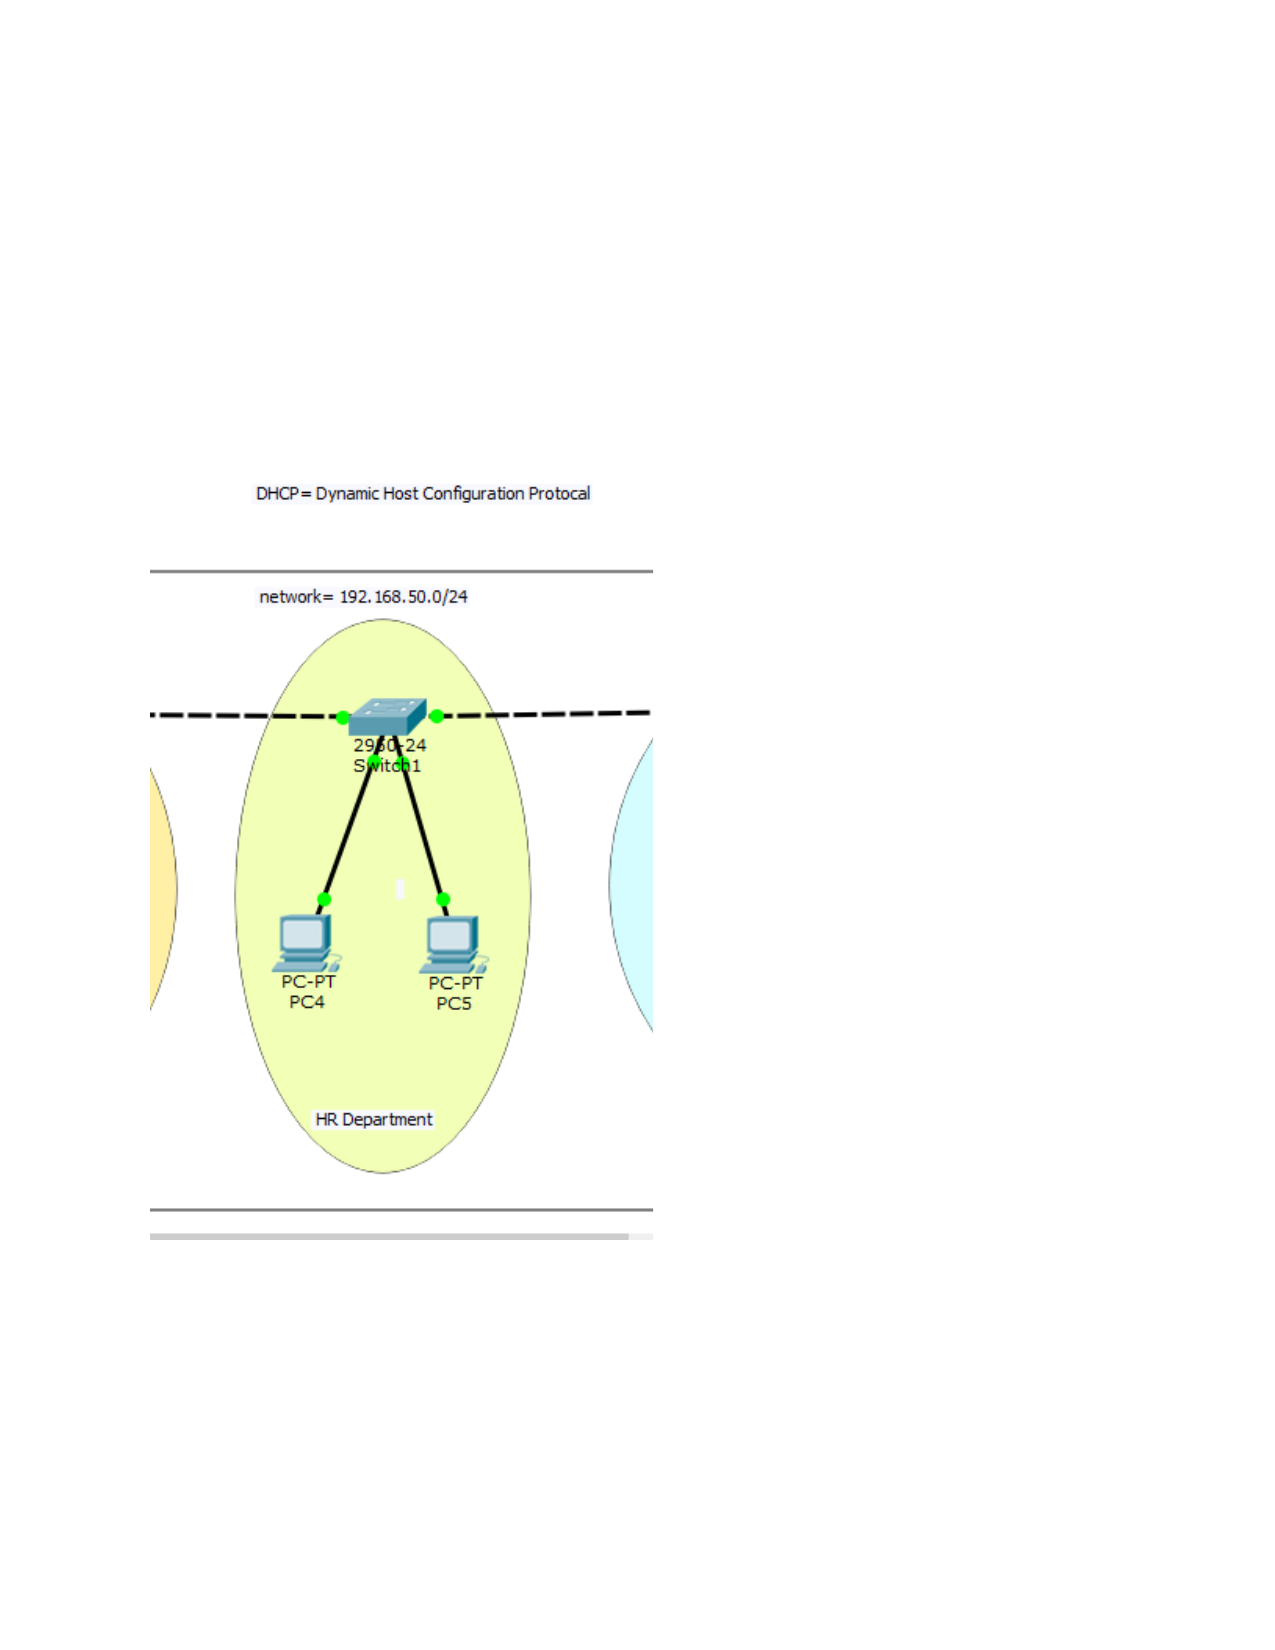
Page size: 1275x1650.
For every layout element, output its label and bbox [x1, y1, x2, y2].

picture [150, 456, 654, 1240]
